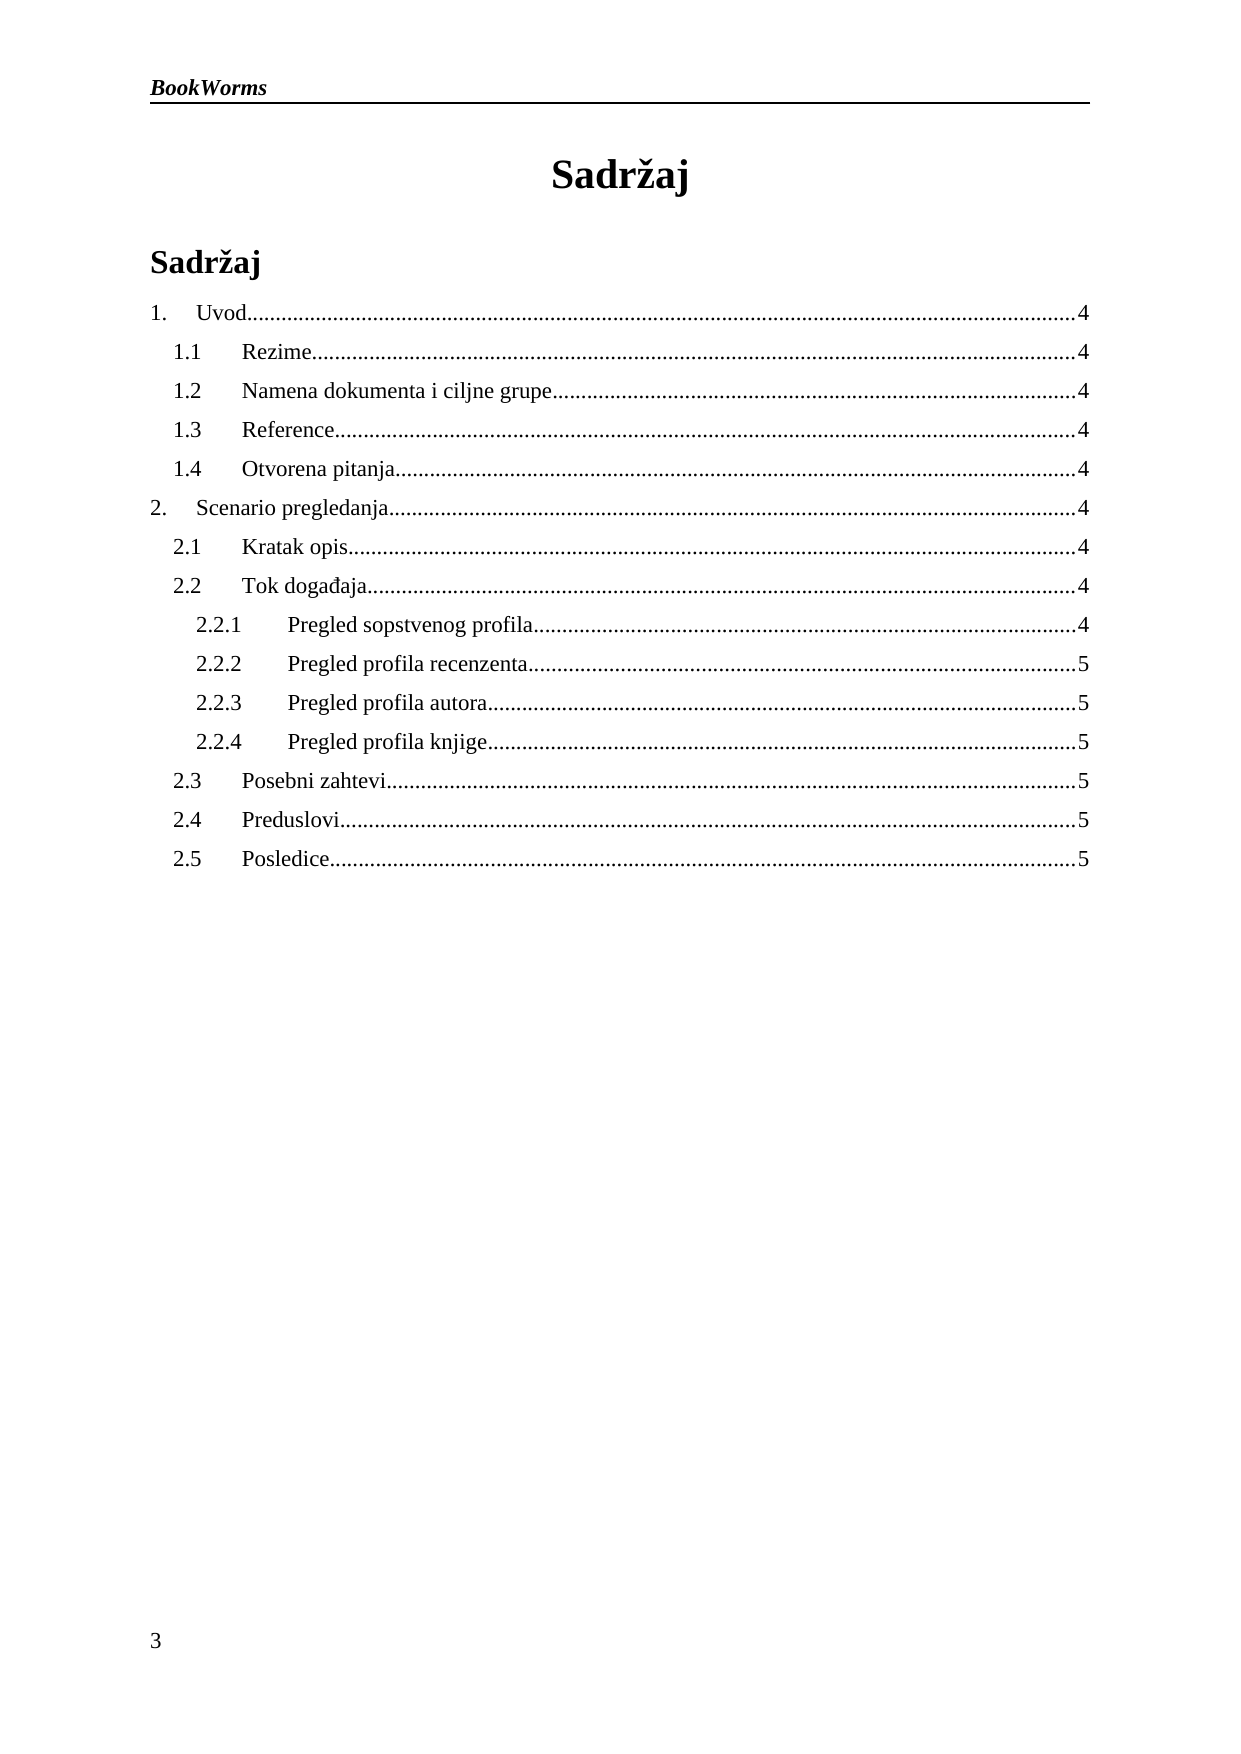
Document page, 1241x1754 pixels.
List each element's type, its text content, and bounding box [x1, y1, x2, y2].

text Sadržaj [150, 150, 1090, 198]
